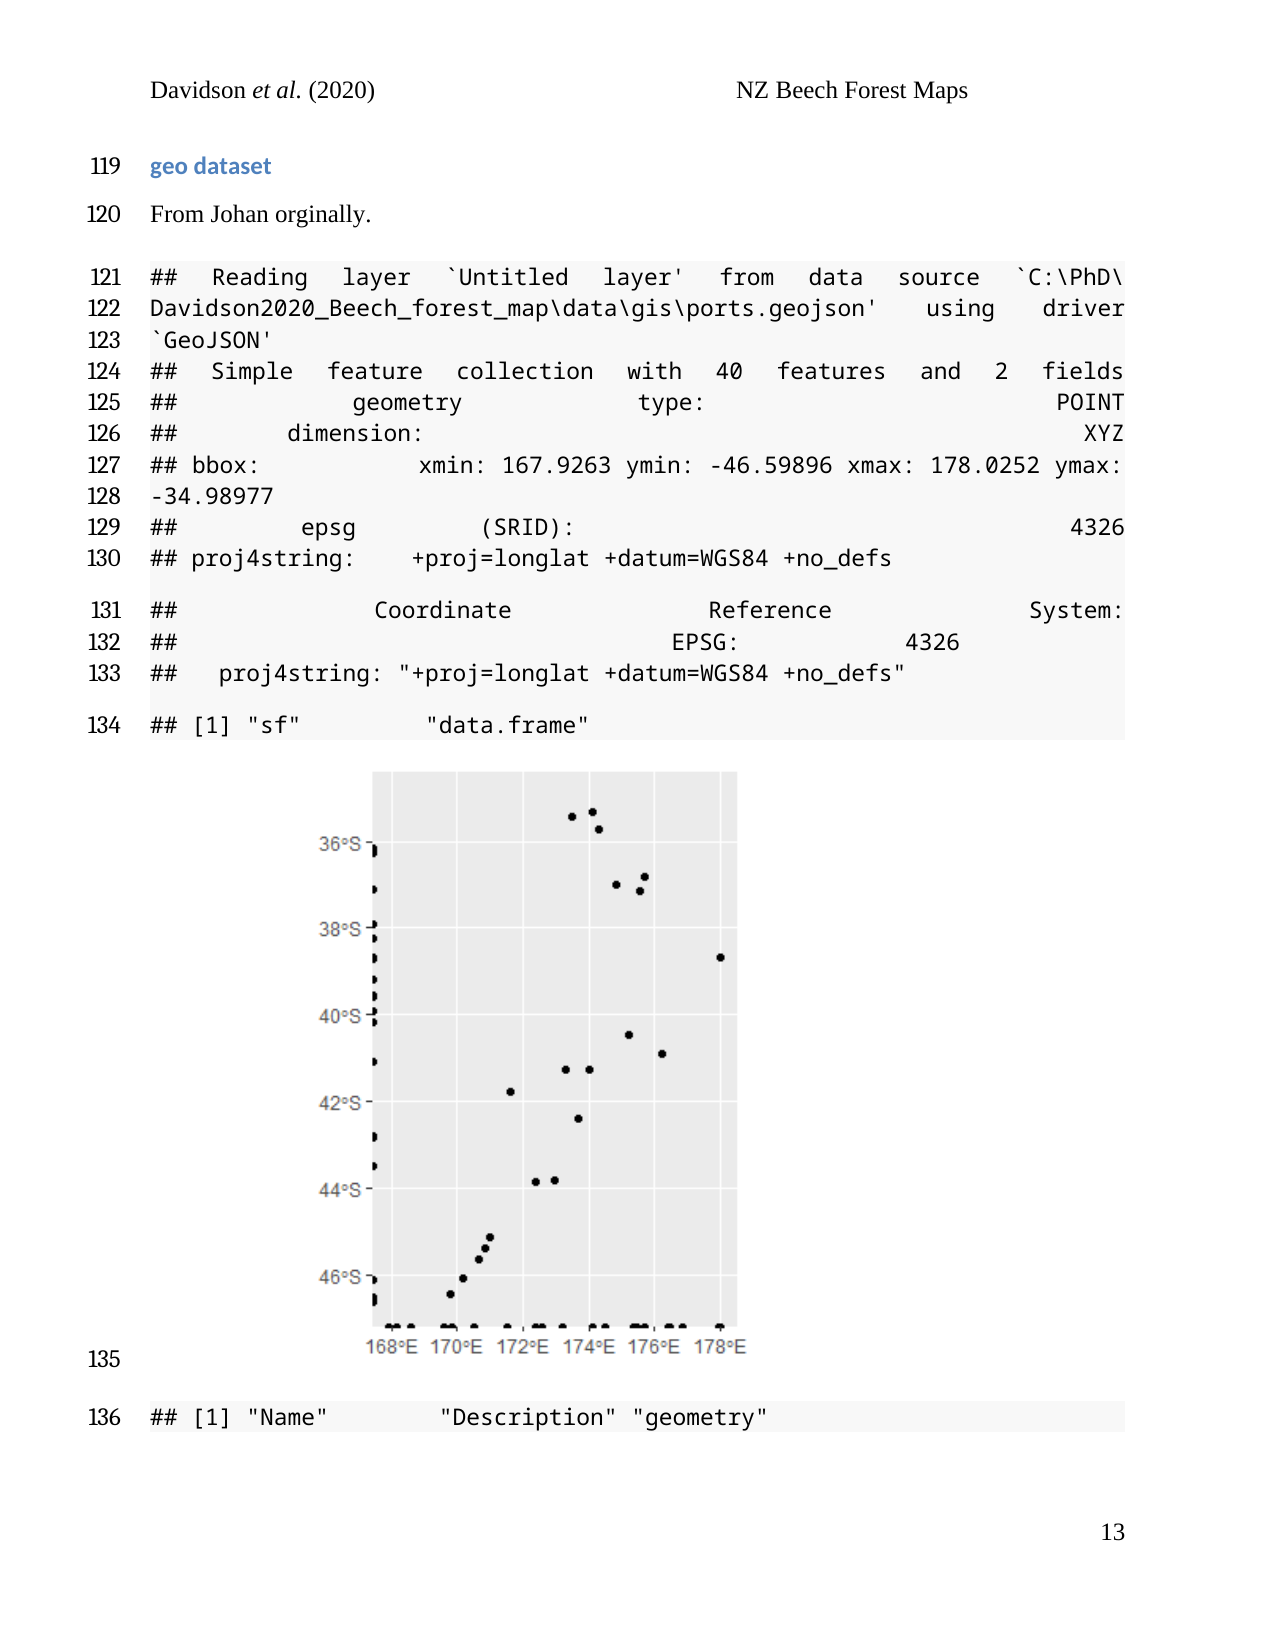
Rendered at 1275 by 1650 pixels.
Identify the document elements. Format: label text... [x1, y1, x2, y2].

text From Johan orginally. [150, 199, 1125, 228]
text ## Reading layer `Untitled layer' from data source `C:\PhD\Davidson2020_Beech_forest_map\data\gis\ports.geojson' using driver `GeoJSON' ## Simple feature collection with 40 features and 2 fields ## geometry type: POINT ## dimension: XYZ ## bbox: xmin: 167.9263 ymin: -46.59896 xmax: 178.0252 ymax: -34.98977 ## epsg (SRID): 4326 ## proj4string: +proj=longlat +datum=WGS84 +no_defs [150, 261, 1125, 574]
text ## Coordinate Reference System: ## EPSG: 4326 ## proj4string: "+proj=longlat +datum=WGS84 +no_defs" [150, 594, 1125, 688]
text ## [1] "Name" "Description" "geometry" [150, 1401, 1125, 1432]
text ## [1] "sf" "data.frame" [150, 709, 1125, 740]
subtitle geo dataset [150, 150, 1125, 181]
picture [150, 761, 908, 1368]
